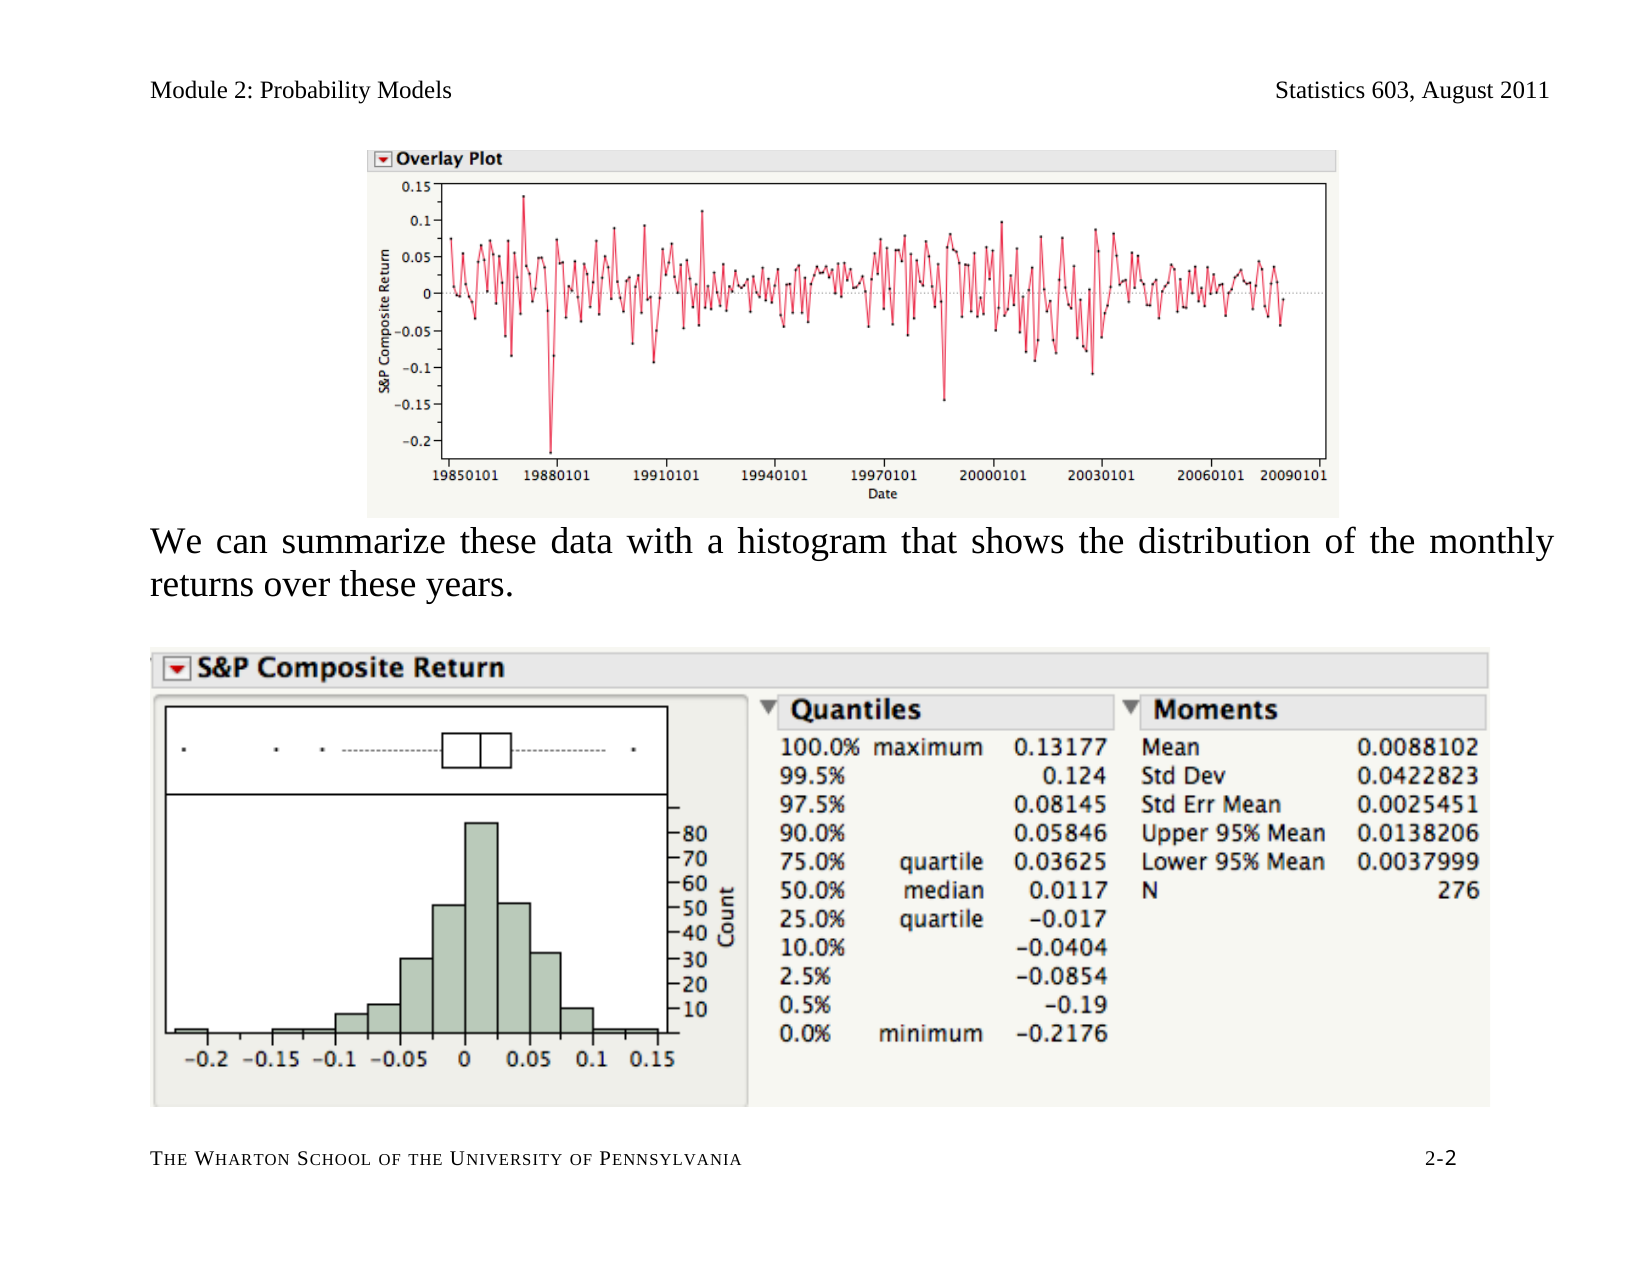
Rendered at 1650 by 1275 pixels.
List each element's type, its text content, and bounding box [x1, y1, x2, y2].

picture [150, 647, 1491, 1107]
picture [367, 150, 1340, 518]
text We can summarize these data with a histogram that shows the distribution of the monthly returns over these years. [150, 518, 1556, 604]
